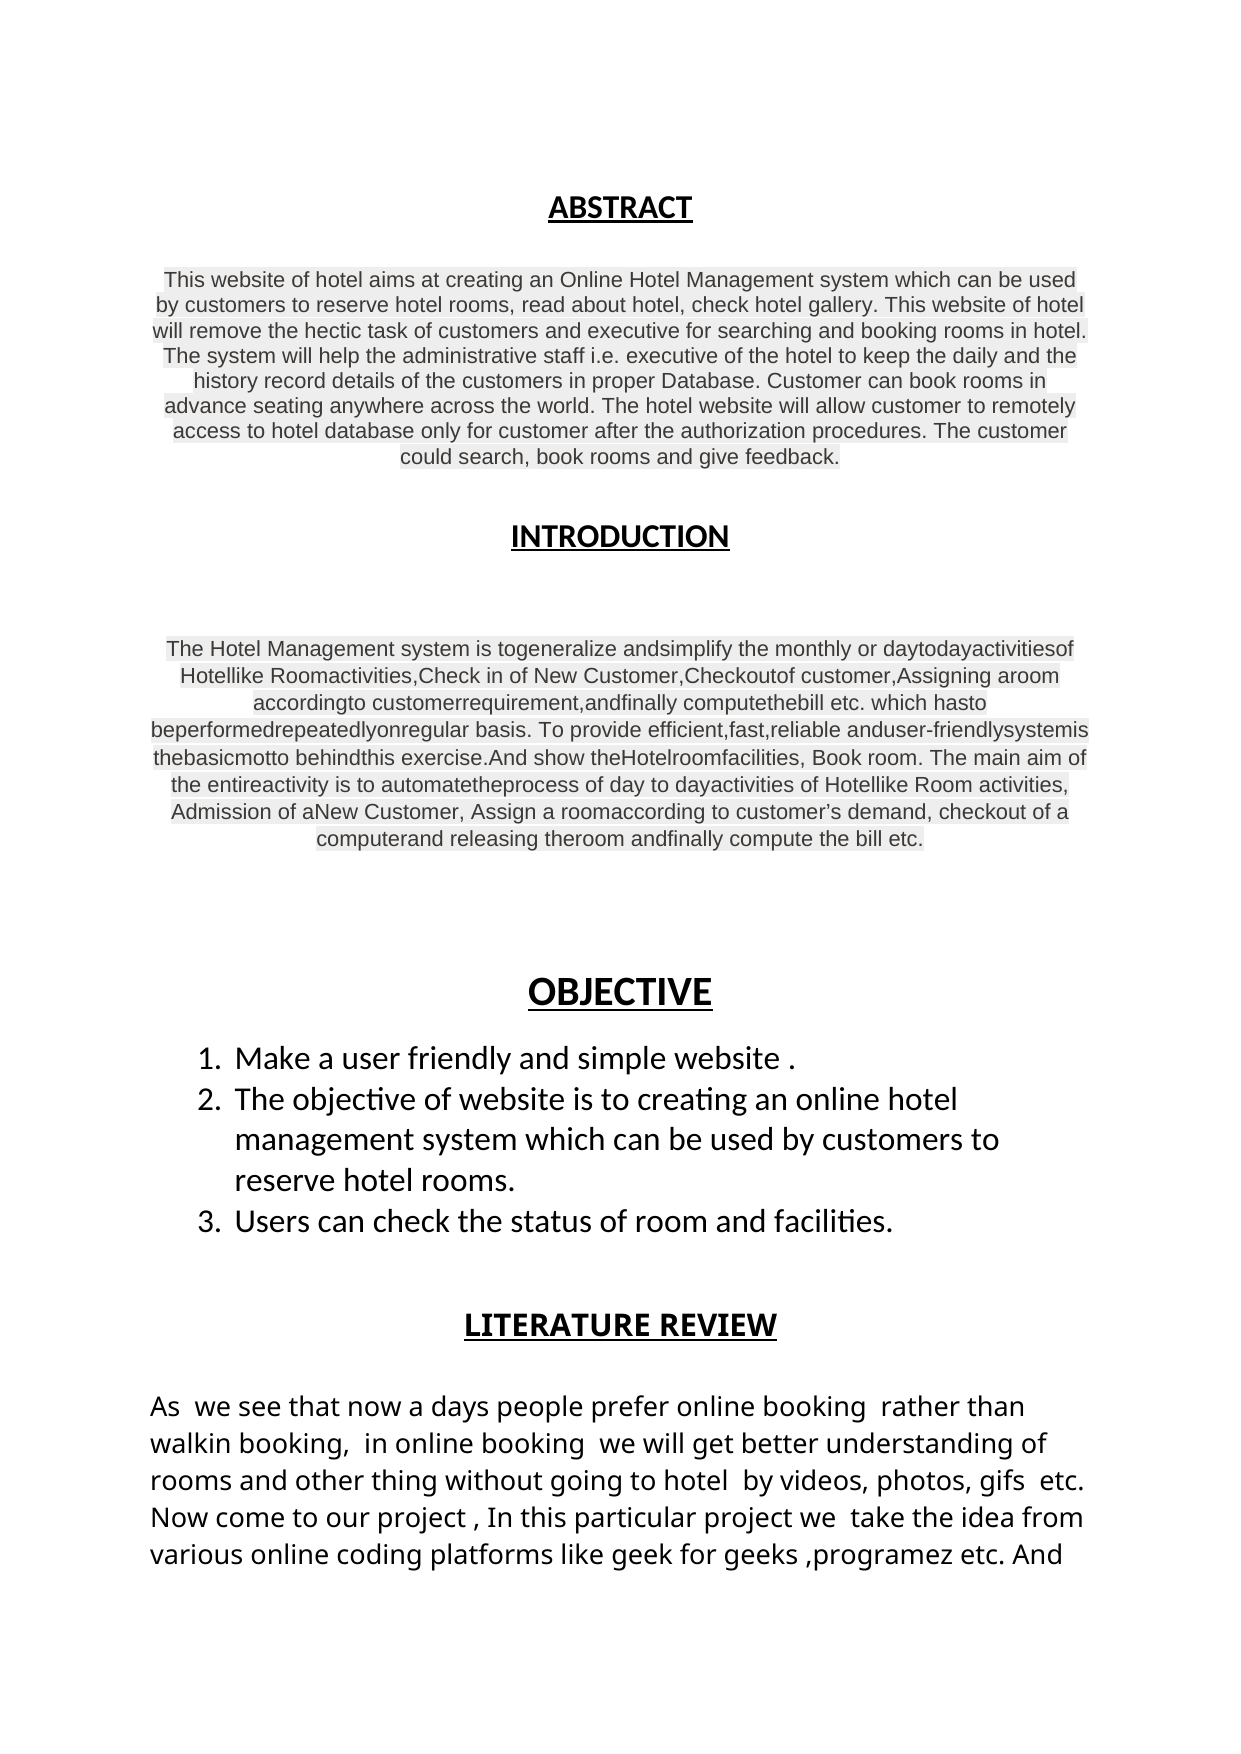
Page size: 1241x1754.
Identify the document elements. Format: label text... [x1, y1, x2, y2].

text LITERATURE REVIEW [150, 1302, 1090, 1345]
list The objective of website is to creating an online hotel management system which can be used by customers to reserve hotel rooms. [197, 1078, 1090, 1200]
text This website of hotel aims at creating an Online Hotel Management system which can be used by customers to reserve hotel rooms, read about hotel, check hotel gallery. This website of hotel will remove the hectic task of customers and executive for searching and booking rooms in hotel. The system will help the administrative staff i.e. executive of the hotel to keep the daily and the history record details of the customers in proper Database. Customer can book rooms in advance seating anywhere across the world. The hotel website will allow customer to remotely access to hotel database only for customer after the authorization procedures. The customer could search, book rooms and give feedback. [150, 267, 1090, 469]
text OBJECTIVE [150, 965, 1090, 1016]
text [150, 1388, 1090, 1572]
list Users can check the status of room and facilities. [197, 1200, 1090, 1241]
list Make a user friendly and simple website . [197, 1037, 1090, 1078]
text ABSTRACT [150, 186, 1090, 226]
text The Hotel Management system is togeneralize andsimplify the monthly or daytodayactivitiesof Hotellike Roomactivities,Check in of New Customer,Checkoutof customer,Assigning aroom accordingto customerrequirement,andfinally computethebill etc. which hasto beperformedrepeatedlyonregular basis. To provide efficient,fast,reliable anduser-friendlysystemis thebasicmotto behindthis exercise.And show theHotelroomfacilities, Book room. The main aim of the entireactivity is to automatetheprocess of day to dayactivities of Hotellike Room activities, Admission of aNew Customer, Assign a roomaccording to customer’s demand, checkout of a computerand releasing theroom andfinally compute the bill etc. [150, 636, 1090, 851]
text INTRODUCTION [150, 514, 1090, 555]
